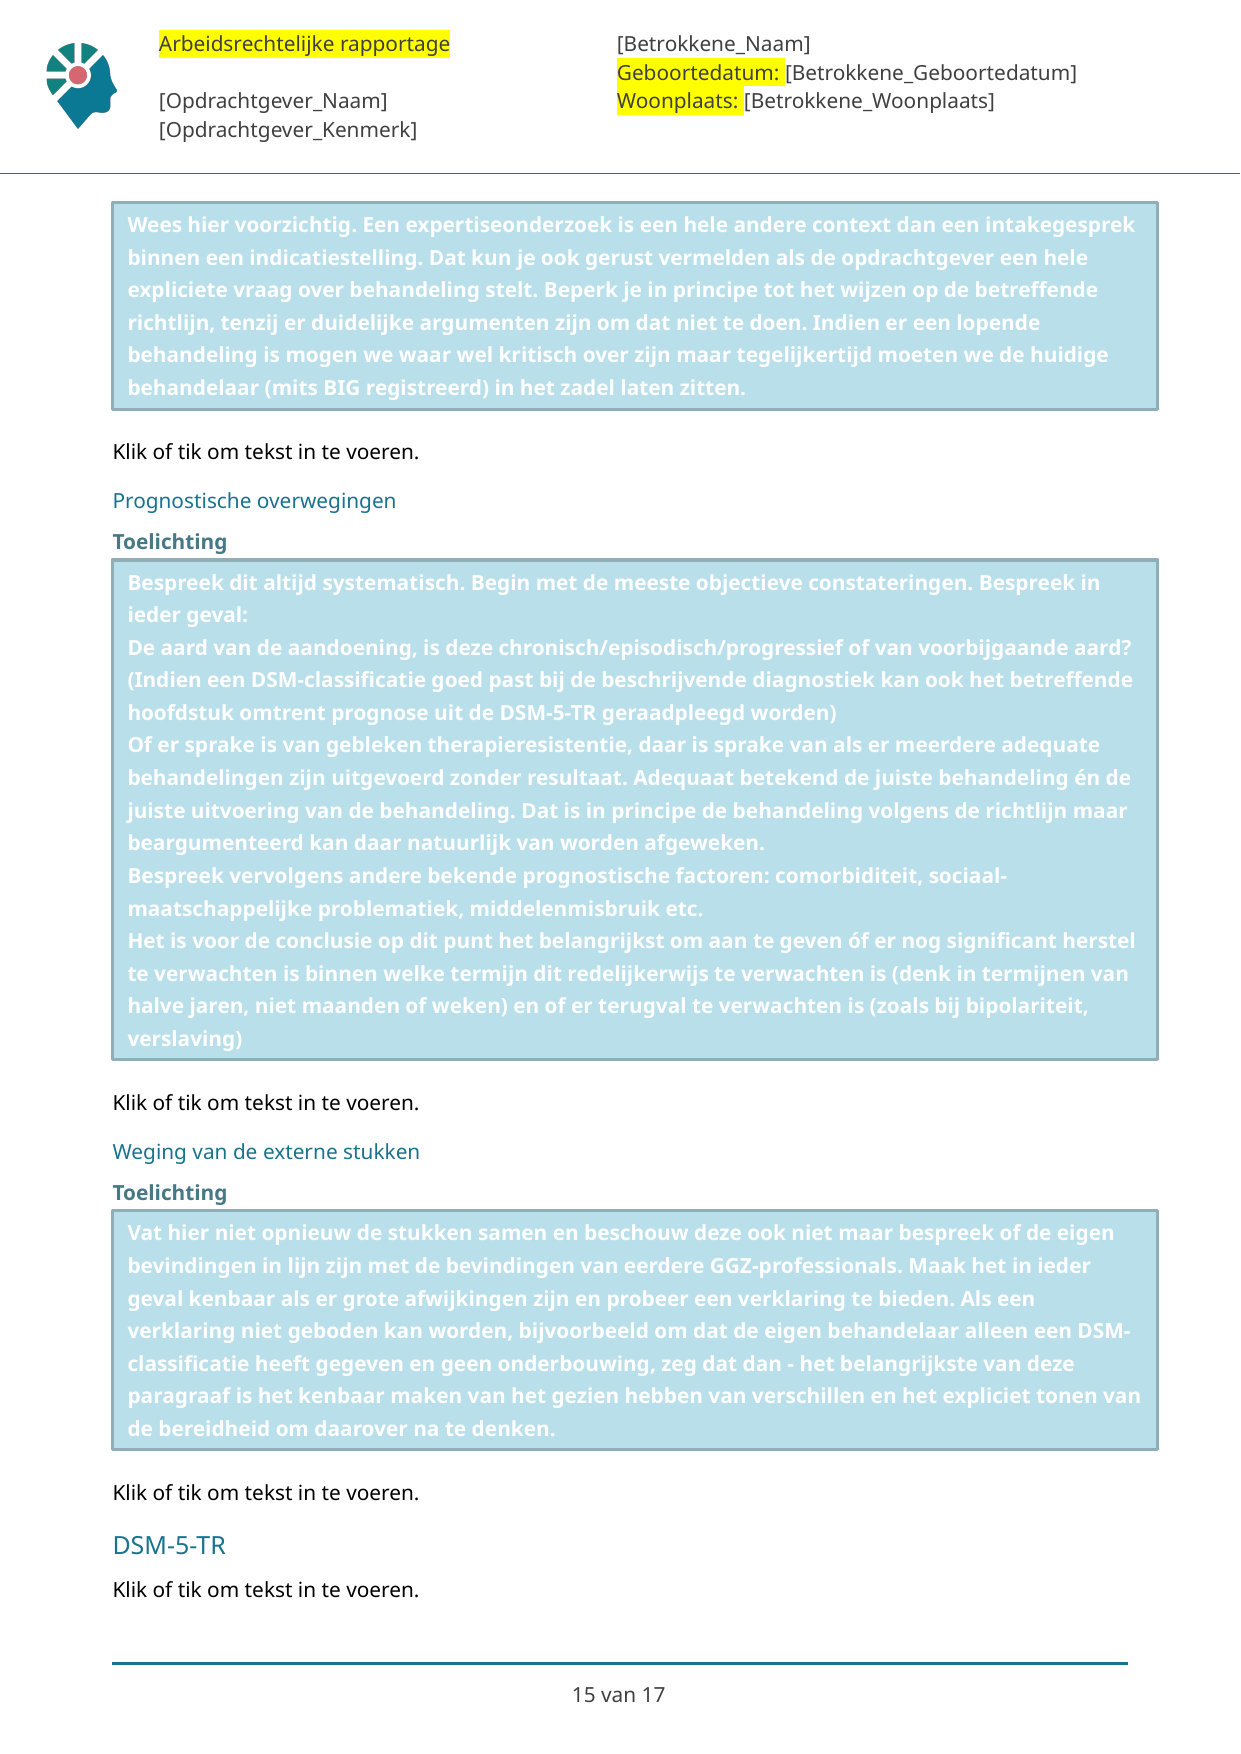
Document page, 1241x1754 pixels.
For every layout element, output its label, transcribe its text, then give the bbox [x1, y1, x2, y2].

subtitle Prognostische overwegingen [112, 487, 1128, 515]
picture [46, 43, 117, 129]
subtitle Weging van de externe stukken [112, 1137, 1128, 1166]
text Toelichting [112, 1178, 1128, 1207]
subtitle DSM-5-TR [112, 1527, 1128, 1561]
text Toelichting [112, 527, 1128, 556]
